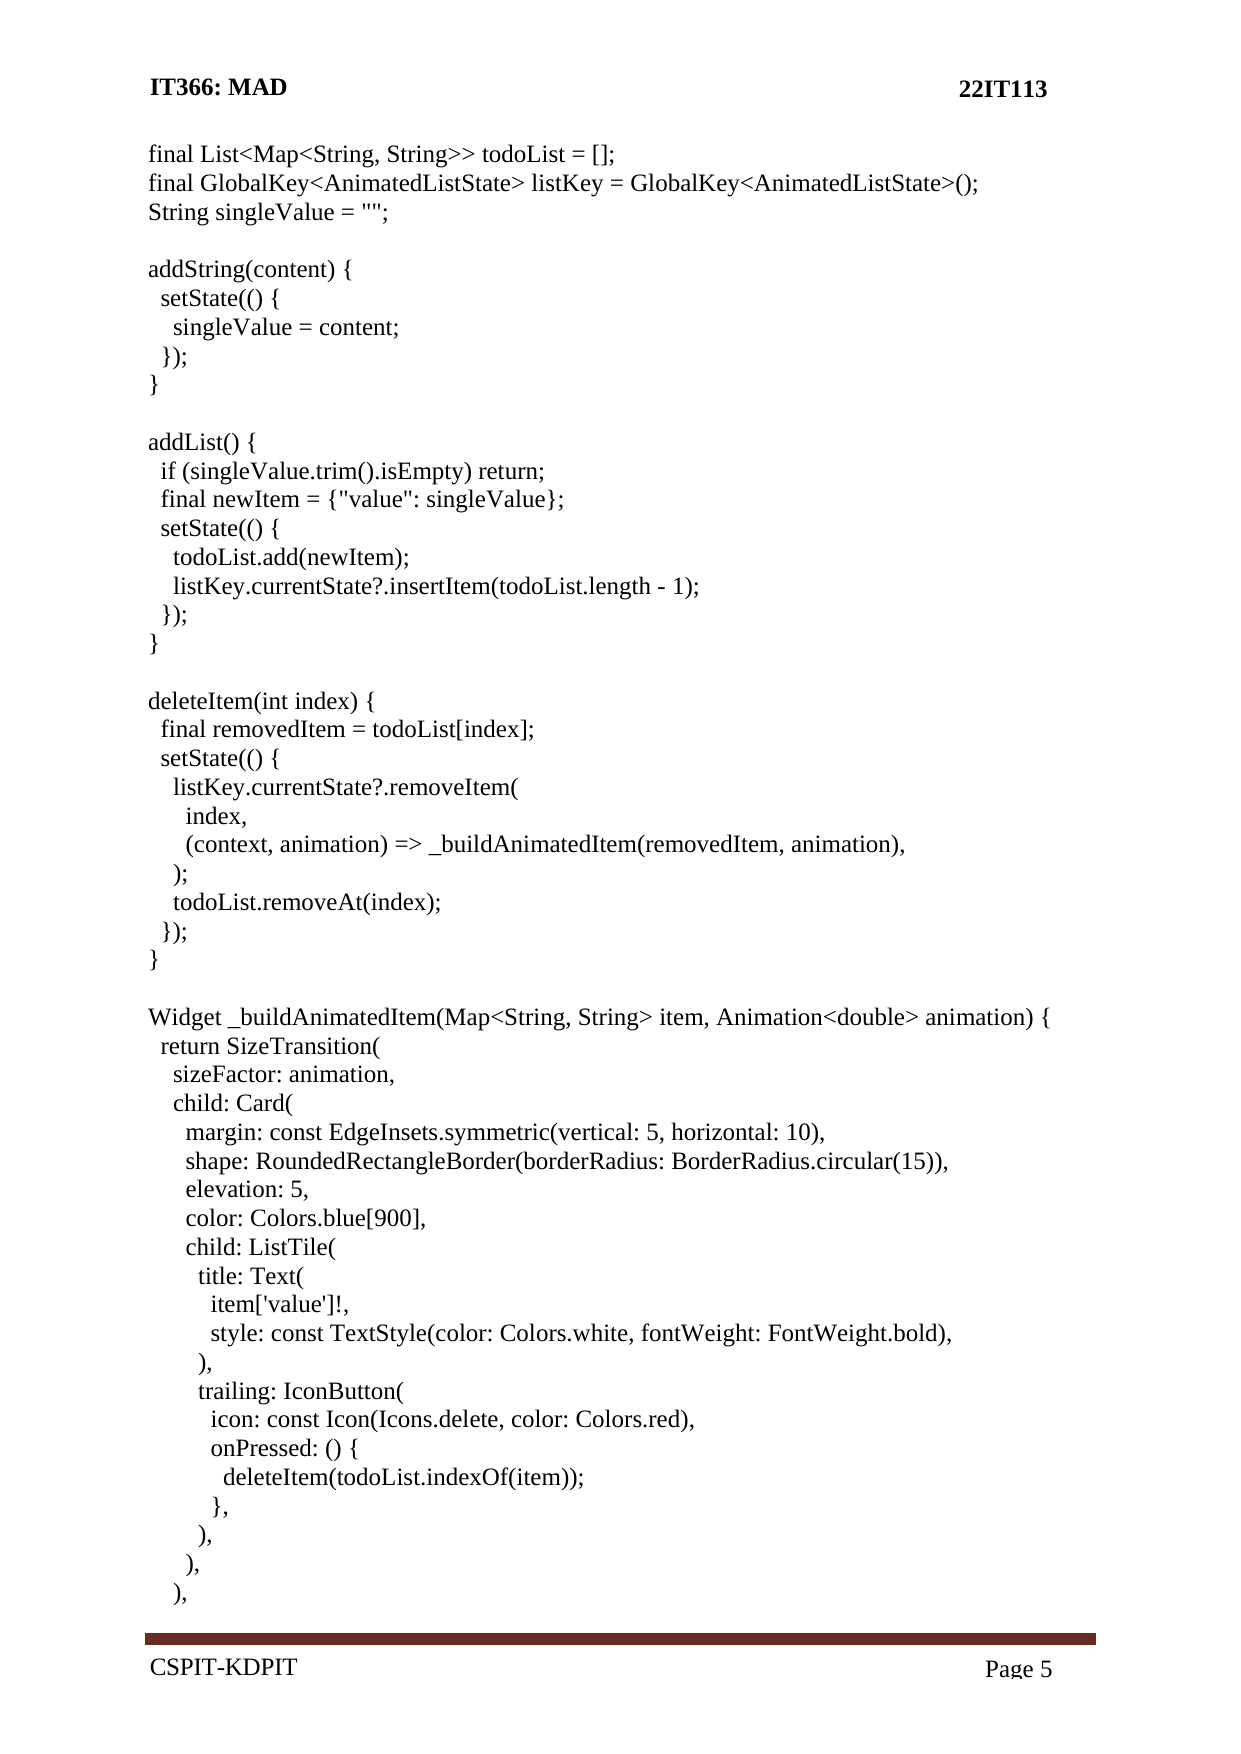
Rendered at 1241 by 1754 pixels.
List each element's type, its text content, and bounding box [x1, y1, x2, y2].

text String singleValue = ""; [135, 197, 1105, 226]
text trailing: IconButton( [135, 1376, 1105, 1404]
text }); [135, 599, 1105, 628]
text deleteItem(todoList.indexOf(item)); [135, 1462, 1105, 1491]
text item['value']!, [135, 1289, 1105, 1318]
text final removedItem = todoList[index]; [135, 714, 1105, 743]
text style: const TextStyle(color: Colors.white, fontWeight: FontWeight.bold), [135, 1318, 1105, 1347]
text setState(() { [135, 283, 1105, 312]
text ), [135, 1577, 1105, 1606]
text setState(() { [135, 743, 1105, 772]
text Widget _buildAnimatedItem(Map<String, String> item, Animation<double> animation) { [135, 1002, 1105, 1031]
text singleValue = content; [135, 312, 1105, 341]
text title: Text( [135, 1261, 1105, 1289]
text ), [135, 1519, 1105, 1548]
text return SizeTransition( [135, 1031, 1105, 1059]
text elevation: 5, [135, 1174, 1105, 1203]
text addString(content) { [135, 254, 1105, 283]
text margin: const EdgeInsets.symmetric(vertical: 5, horizontal: 10), [135, 1117, 1105, 1146]
text shape: RoundedRectangleBorder(borderRadius: BorderRadius.circular(15)), [135, 1146, 1105, 1174]
text listKey.currentState?.removeItem( [135, 772, 1105, 801]
text icon: const Icon(Icons.delete, color: Colors.red), [135, 1404, 1105, 1433]
text onPressed: () { [135, 1433, 1105, 1462]
text }); [135, 916, 1105, 944]
text addList() { [135, 427, 1105, 456]
text sizeFactor: animation, [135, 1059, 1105, 1088]
text (context, animation) => _buildAnimatedItem(removedItem, animation), [135, 829, 1105, 858]
text deleteItem(int index) { [135, 686, 1105, 714]
text index, [135, 801, 1105, 829]
text final GlobalKey<AnimatedListState> listKey = GlobalKey<AnimatedListState>(); [135, 168, 1105, 197]
text setState(() { [135, 513, 1105, 542]
text } [135, 944, 1105, 973]
text ); [135, 858, 1105, 887]
text ), [135, 1548, 1105, 1577]
text child: ListTile( [135, 1232, 1105, 1261]
text } [135, 369, 1105, 398]
text final newItem = {"value": singleValue}; [135, 484, 1105, 513]
text }); [135, 341, 1105, 369]
text } [135, 628, 1105, 657]
text }, [135, 1491, 1105, 1519]
text child: Card( [135, 1088, 1105, 1117]
text listKey.currentState?.insertItem(todoList.length - 1); [135, 571, 1105, 599]
text if (singleValue.trim().isEmpty) return; [135, 456, 1105, 484]
text color: Colors.blue[900], [135, 1203, 1105, 1232]
text todoList.add(newItem); [135, 542, 1105, 571]
text todoList.removeAt(index); [135, 887, 1105, 916]
text ), [135, 1347, 1105, 1376]
text final List<Map<String, String>> todoList = []; [135, 139, 1105, 168]
